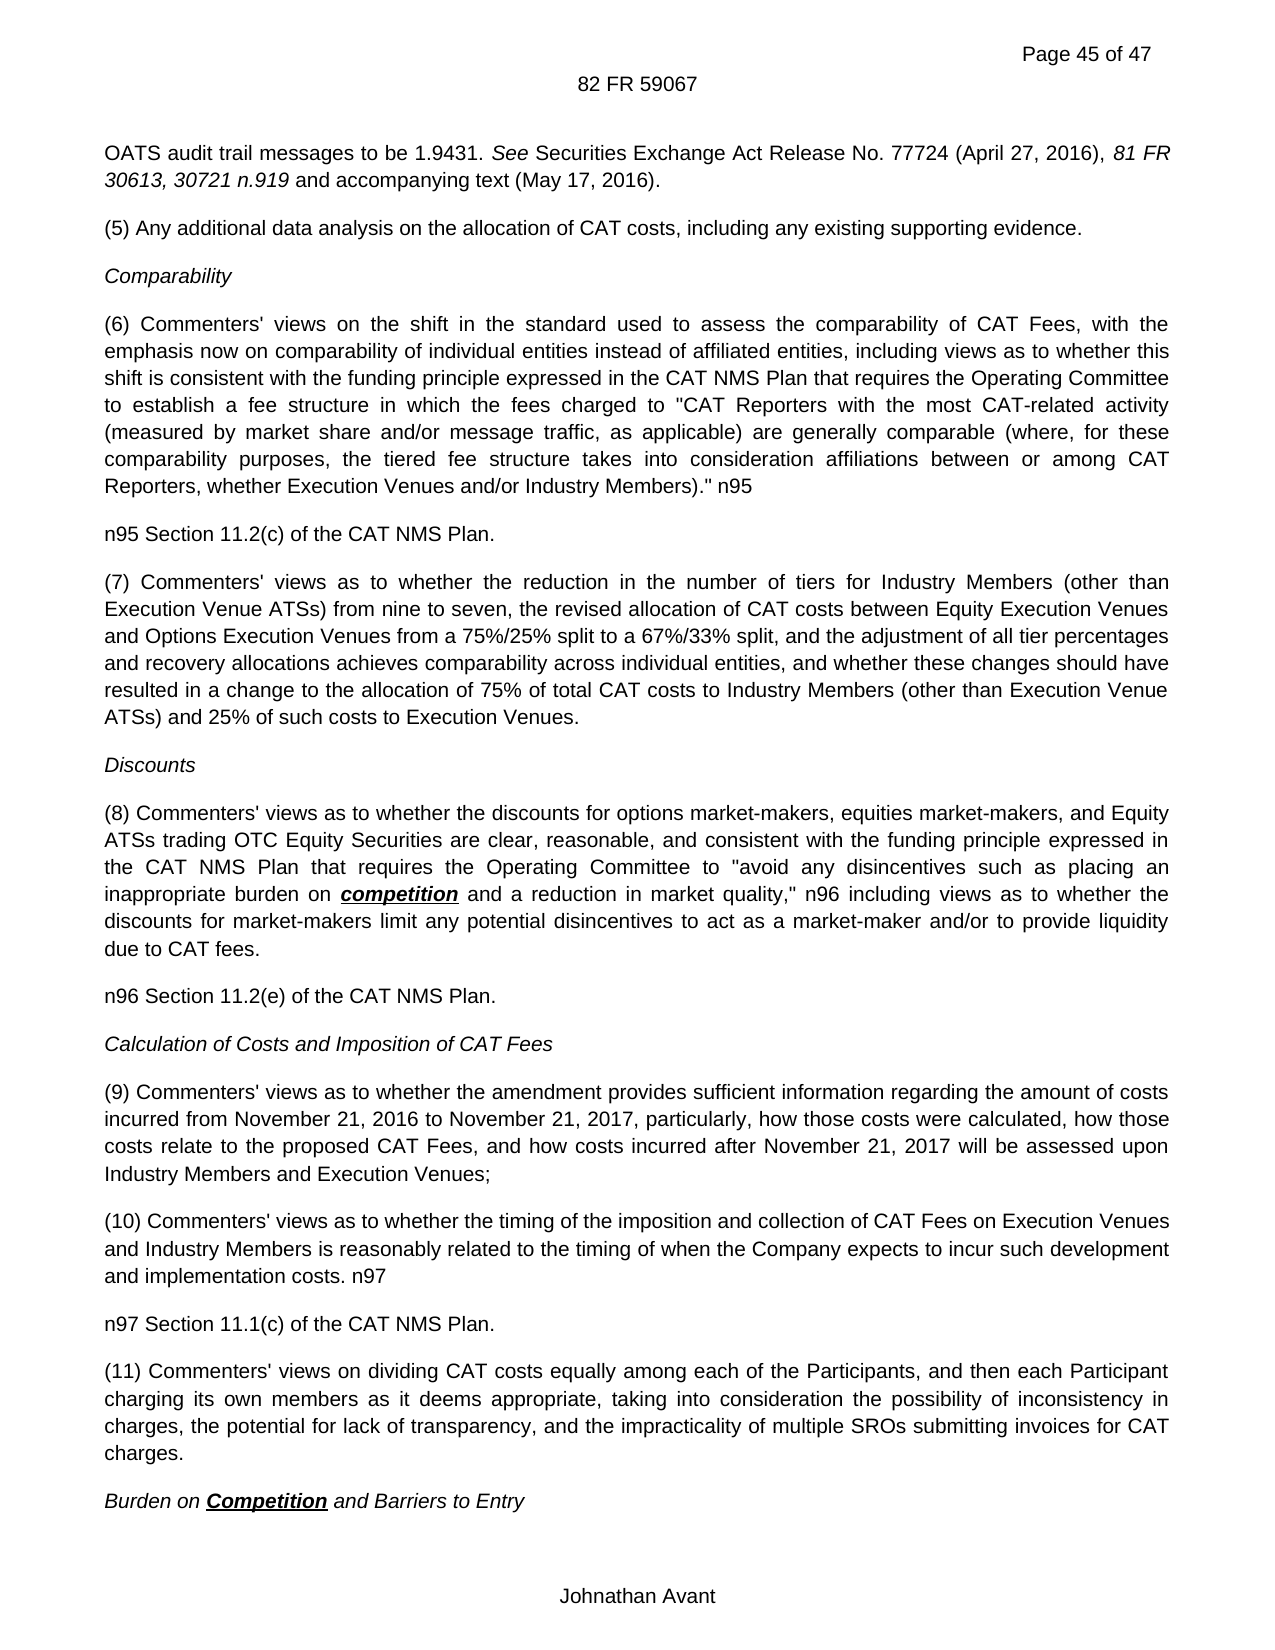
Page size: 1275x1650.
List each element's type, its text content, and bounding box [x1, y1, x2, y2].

text (7) Commenters' views as to whether the reduction in the number of tiers for Industry Members (other than Execution Venue ATSs) from nine to seven, the revised allocation of CAT costs between Equity Execution Venues and Options Execution Venues from a 75%/25% split to a 67%/33% split, and the adjustment of all tier percentages and recovery allocations achieves comparability across individual entities, and whether these changes should have resulted in a change to the allocation of 75% of total CAT costs to Industry Members (other than Execution Venue ATSs) and 25% of such costs to Execution Venues. [104, 567, 1171, 729]
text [104, 137, 1171, 192]
text (9) Commenters' views as to whether the amendment provides sufficient information regarding the amount of costs incurred from November 21, 2016 to November 21, 2017, particularly, how those costs were calculated, how those costs relate to the proposed CAT Fees, and how costs incurred after November 21, 2017 will be assessed upon Industry Members and Execution Venues; [104, 1077, 1171, 1185]
text Comparability [104, 260, 1171, 287]
text (11) Commenters' views on dividing CAT costs equally among each of the Participants, and then each Participant charging its own members as it deems appropriate, taking into consideration the possibility of inconsistency in charges, the potential for lack of transparency, and the impracticality of multiple SROs submitting invoices for CAT charges. [104, 1356, 1171, 1464]
text (6) Commenters' views on the shift in the standard used to assess the comparability of CAT Fees, with the emphasis now on comparability of individual entities instead of affiliated entities, including views as to whether this shift is consistent with the funding principle expressed in the CAT NMS Plan that requires the Operating Committee to establish a fee structure in which the fees charged to "CAT Reporters with the most CAT-related activity (measured by market share and/or message traffic, as applicable) are generally comparable (where, for these comparability purposes, the tiered fee structure takes into consideration affiliations between or among CAT Reporters, whether Execution Venues and/or Industry Members)." n95 [104, 308, 1171, 498]
text Calculation of Costs and Imposition of CAT Fees [104, 1029, 1171, 1056]
text Burden on Competition and Barriers to Entry [104, 1485, 1171, 1512]
text n96 Section 11.2(e) of the CAT NMS Plan. [104, 981, 1171, 1008]
text n97 Section 11.1(c) of the CAT NMS Plan. [104, 1308, 1171, 1335]
text n95 Section 11.2(c) of the CAT NMS Plan. [104, 519, 1171, 546]
text (10) Commenters' views as to whether the timing of the imposition and collection of CAT Fees on Execution Venues and Industry Members is reasonably related to the timing of when the Company expects to incur such development and implementation costs. n97 [104, 1206, 1171, 1287]
text Discounts [104, 750, 1171, 777]
text (8) Commenters' views as to whether the discounts for options market-makers, equities market-makers, and Equity ATSs trading OTC Equity Securities are clear, reasonable, and consistent with the funding principle expressed in the CAT NMS Plan that requires the Operating Committee to "avoid any disincentives such as placing an inappropriate burden on competition and a reduction in market quality," n96 including views as to whether the discounts for market-makers limit any potential disincentives to act as a market-maker and/or to provide liquidity due to CAT fees. [104, 798, 1171, 960]
text (5) Any additional data analysis on the allocation of CAT costs, including any existing supporting evidence. [104, 212, 1171, 239]
